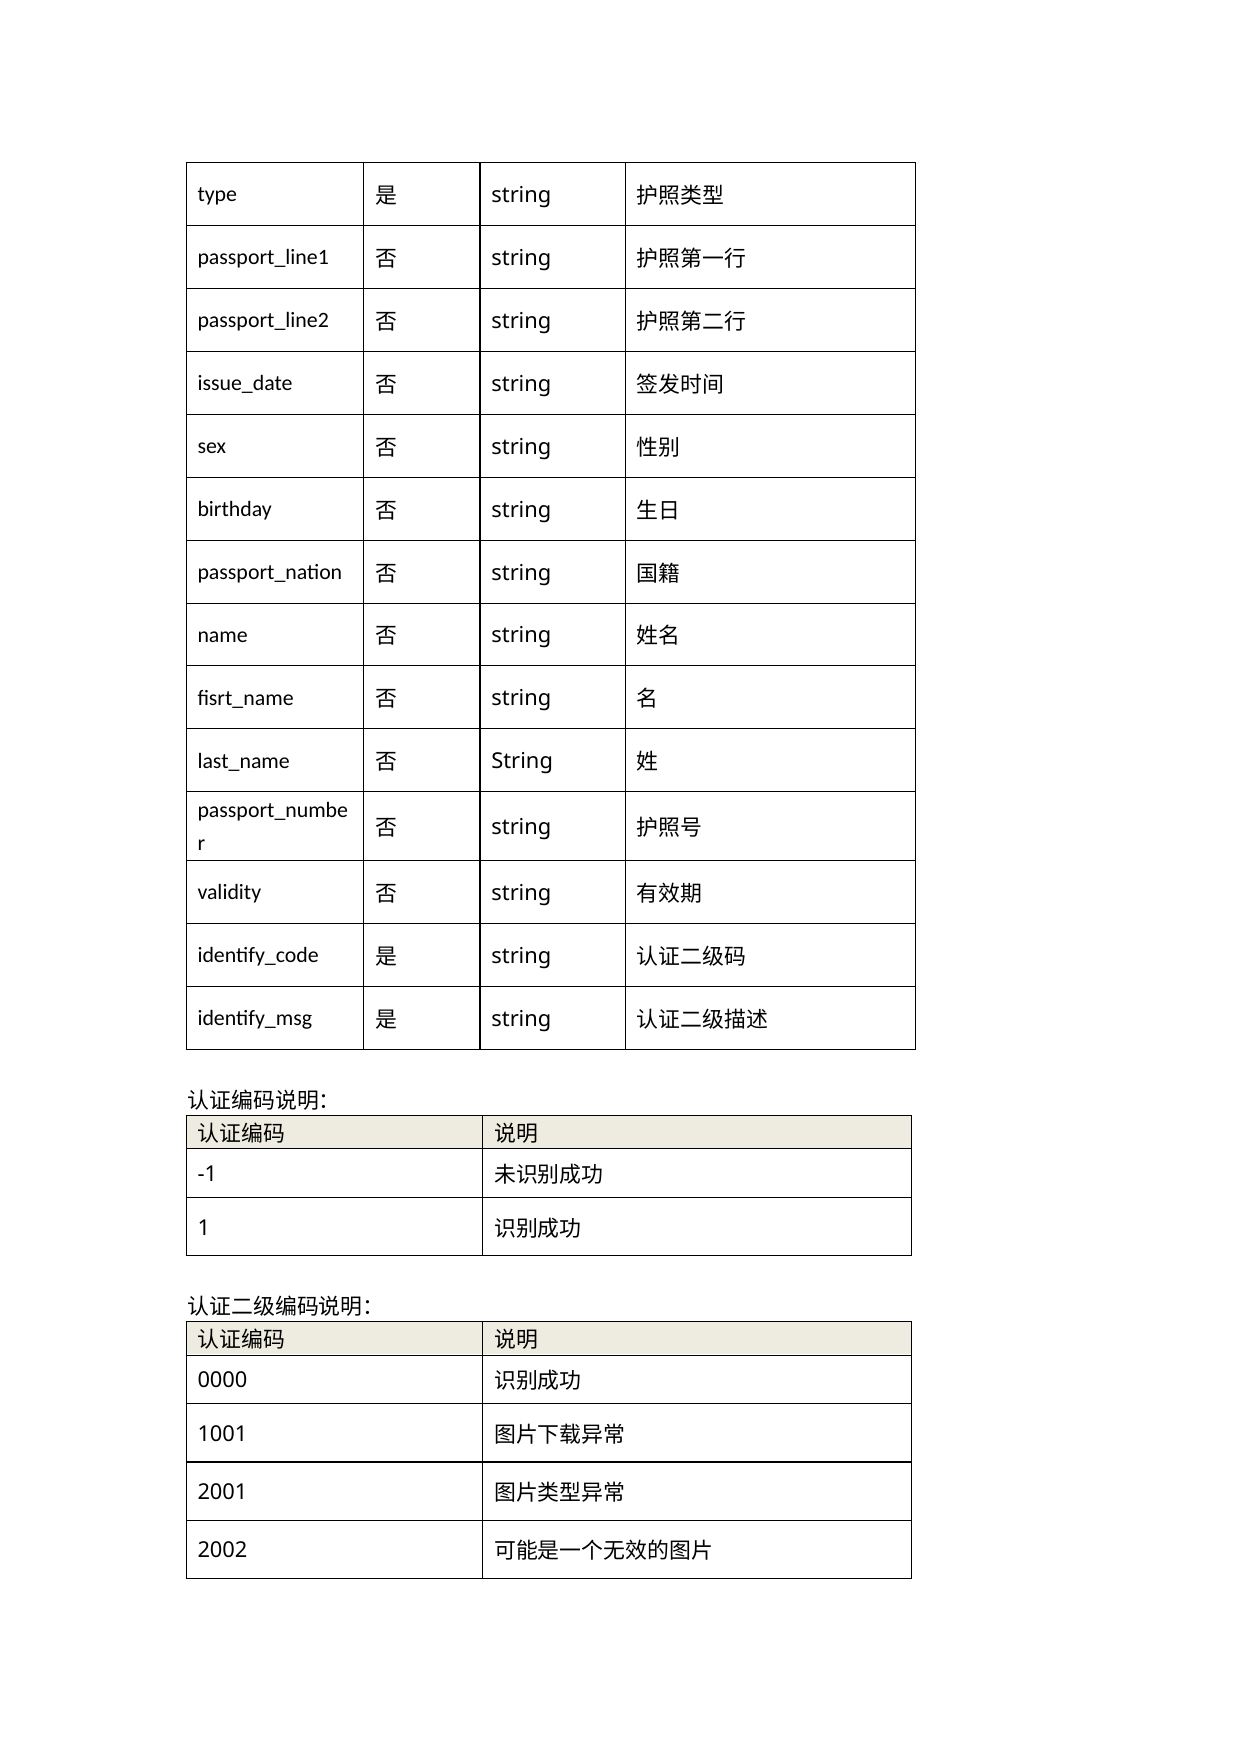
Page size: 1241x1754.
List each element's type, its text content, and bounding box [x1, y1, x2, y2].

table_cell 2001 [187, 1463, 482, 1519]
text 认证编码说明： [187, 1082, 1053, 1115]
table_cell 未识别成功 [483, 1149, 911, 1197]
table_cell 图片下载异常 [483, 1404, 911, 1461]
table_cell 是 [364, 924, 479, 986]
table_cell 否 [364, 861, 479, 923]
table_cell 图片类型异常 [483, 1463, 911, 1519]
table_cell string [481, 163, 625, 225]
table_cell string [481, 541, 625, 602]
table_cell -1 [187, 1149, 482, 1197]
table_cell passport_number [187, 792, 363, 860]
table_cell 是 [364, 987, 479, 1049]
table_header 认证编码 [187, 1322, 482, 1354]
table_cell 否 [364, 352, 479, 414]
table_cell 2002 [187, 1521, 482, 1578]
table_cell passport_line1 [187, 226, 363, 288]
table_cell 签发时间 [626, 352, 915, 414]
table_cell passport_nation [187, 541, 363, 602]
table_cell string [481, 226, 625, 288]
table_cell 认证二级描述 [626, 987, 915, 1049]
table_cell 名 [626, 666, 915, 728]
table_cell string [481, 478, 625, 539]
table_cell name [187, 604, 363, 665]
table_header 说明 [483, 1116, 911, 1148]
table_cell 国籍 [626, 541, 915, 602]
table_cell 1001 [187, 1404, 482, 1461]
table_cell 有效期 [626, 861, 915, 923]
table_cell 否 [364, 289, 479, 351]
table_cell string [481, 352, 625, 414]
table_cell type [187, 163, 363, 225]
table_cell 认证二级码 [626, 924, 915, 986]
table_cell issue_date [187, 352, 363, 414]
table_cell string [481, 924, 625, 986]
table_cell string [481, 987, 625, 1049]
table_cell 0000 [187, 1356, 482, 1403]
table_cell identify_code [187, 924, 363, 986]
table_cell 否 [364, 604, 479, 665]
table_cell validity [187, 861, 363, 923]
table_cell fisrt_name [187, 666, 363, 728]
table_cell 否 [364, 478, 479, 539]
table_cell identify_msg [187, 987, 363, 1049]
table_header 说明 [483, 1322, 911, 1354]
table_cell 生日 [626, 478, 915, 539]
table_cell 护照号 [626, 792, 915, 860]
table_cell 护照类型 [626, 163, 915, 225]
table_cell string [481, 289, 625, 351]
table_cell 识别成功 [483, 1198, 911, 1255]
table_cell 否 [364, 666, 479, 728]
table_cell 否 [364, 226, 479, 288]
table_cell 是 [364, 163, 479, 225]
text 认证二级编码说明： [187, 1288, 1053, 1321]
table_cell 否 [364, 792, 479, 860]
table_cell string [481, 666, 625, 728]
table_cell passport_line2 [187, 289, 363, 351]
table_cell string [481, 861, 625, 923]
table_cell string [481, 604, 625, 665]
table_cell 护照第二行 [626, 289, 915, 351]
table_cell 识别成功 [483, 1356, 911, 1403]
table_cell 可能是一个无效的图片 [483, 1521, 911, 1578]
table_cell 否 [364, 729, 479, 791]
table_cell sex [187, 415, 363, 477]
table_cell 否 [364, 541, 479, 602]
table_cell birthday [187, 478, 363, 539]
table_cell last_name [187, 729, 363, 791]
table_header 认证编码 [187, 1116, 482, 1148]
table_cell 性别 [626, 415, 915, 477]
table_cell String [481, 729, 625, 791]
table_cell string [481, 415, 625, 477]
table_cell 姓名 [626, 604, 915, 665]
table_cell 否 [364, 415, 479, 477]
table_cell 护照第一行 [626, 226, 915, 288]
table_cell string [481, 792, 625, 860]
table_cell 姓 [626, 729, 915, 791]
table_cell 1 [187, 1198, 482, 1255]
